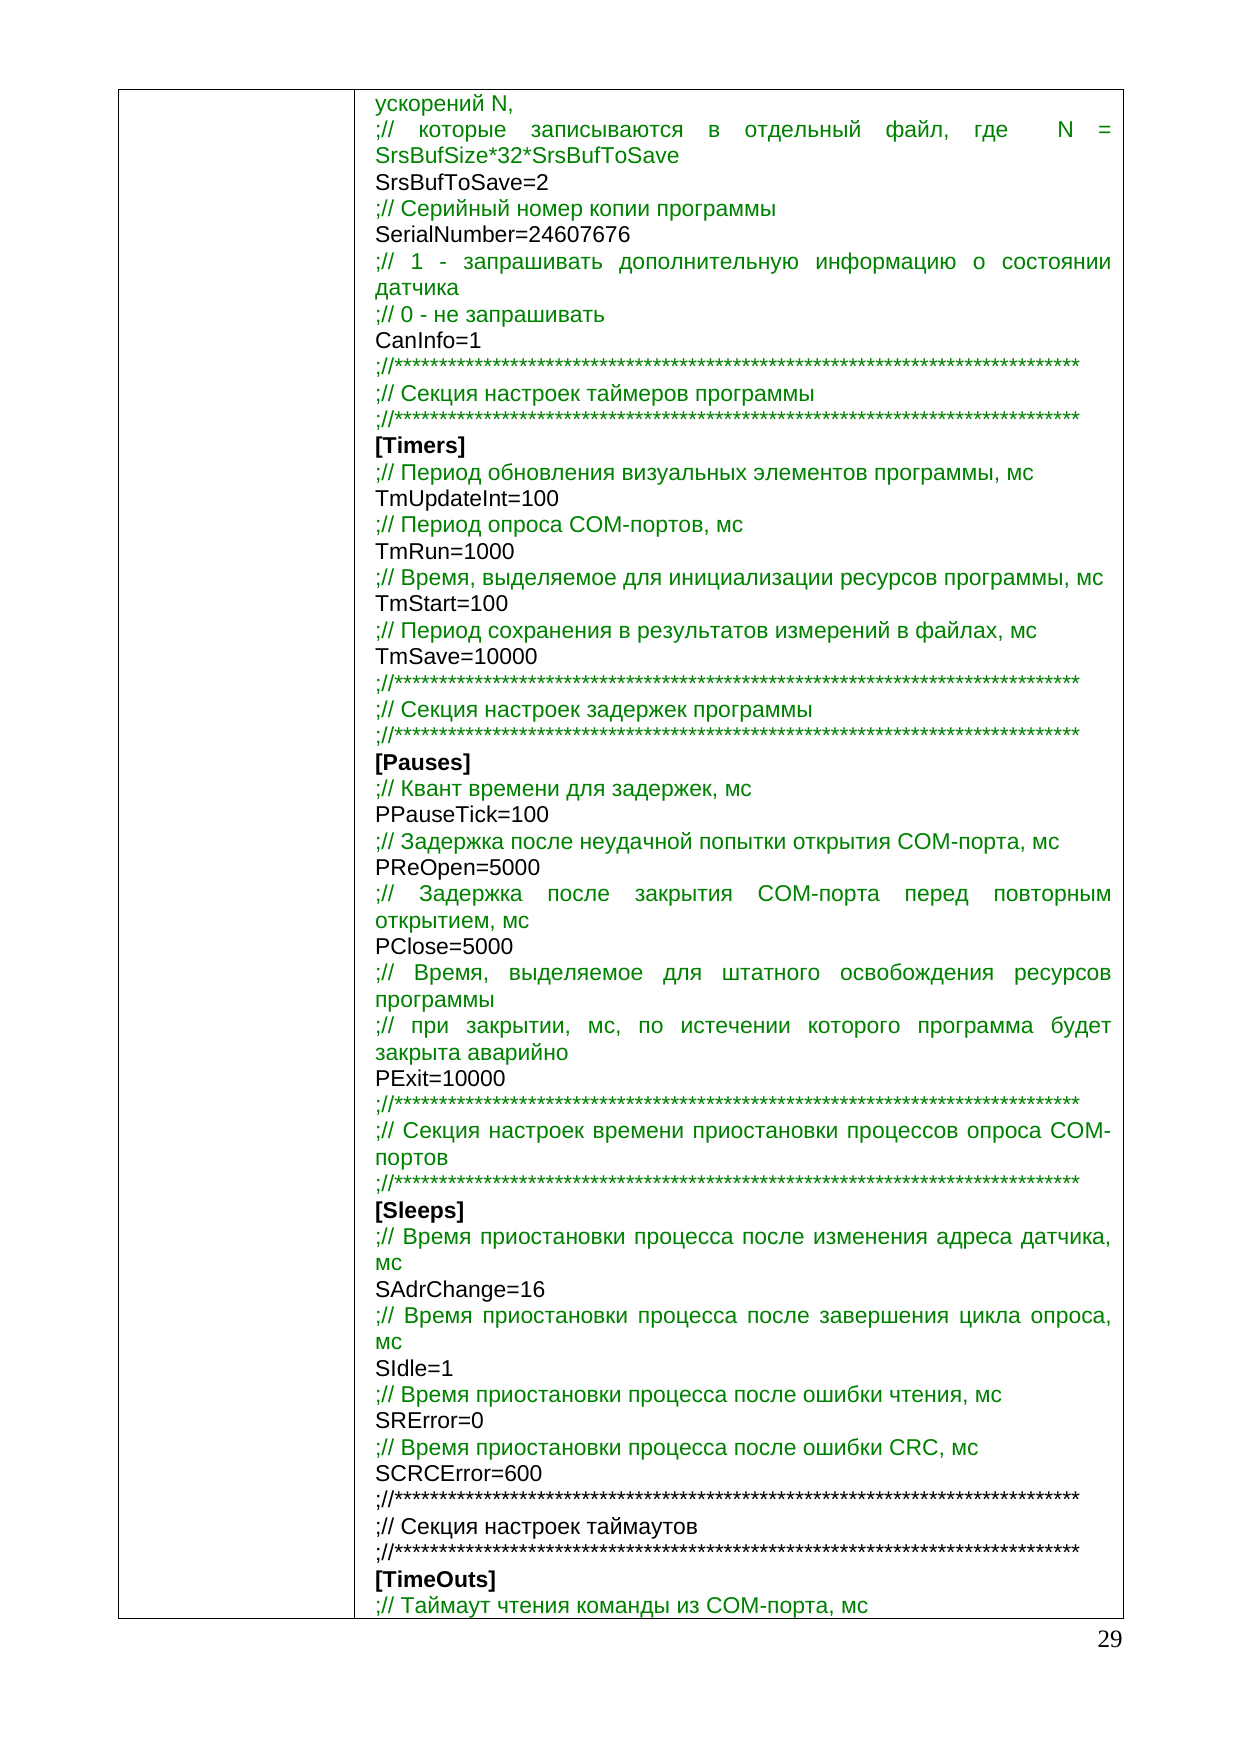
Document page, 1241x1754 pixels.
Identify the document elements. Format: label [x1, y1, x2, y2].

table_header [119, 90, 354, 1618]
table_header [355, 90, 1123, 1618]
